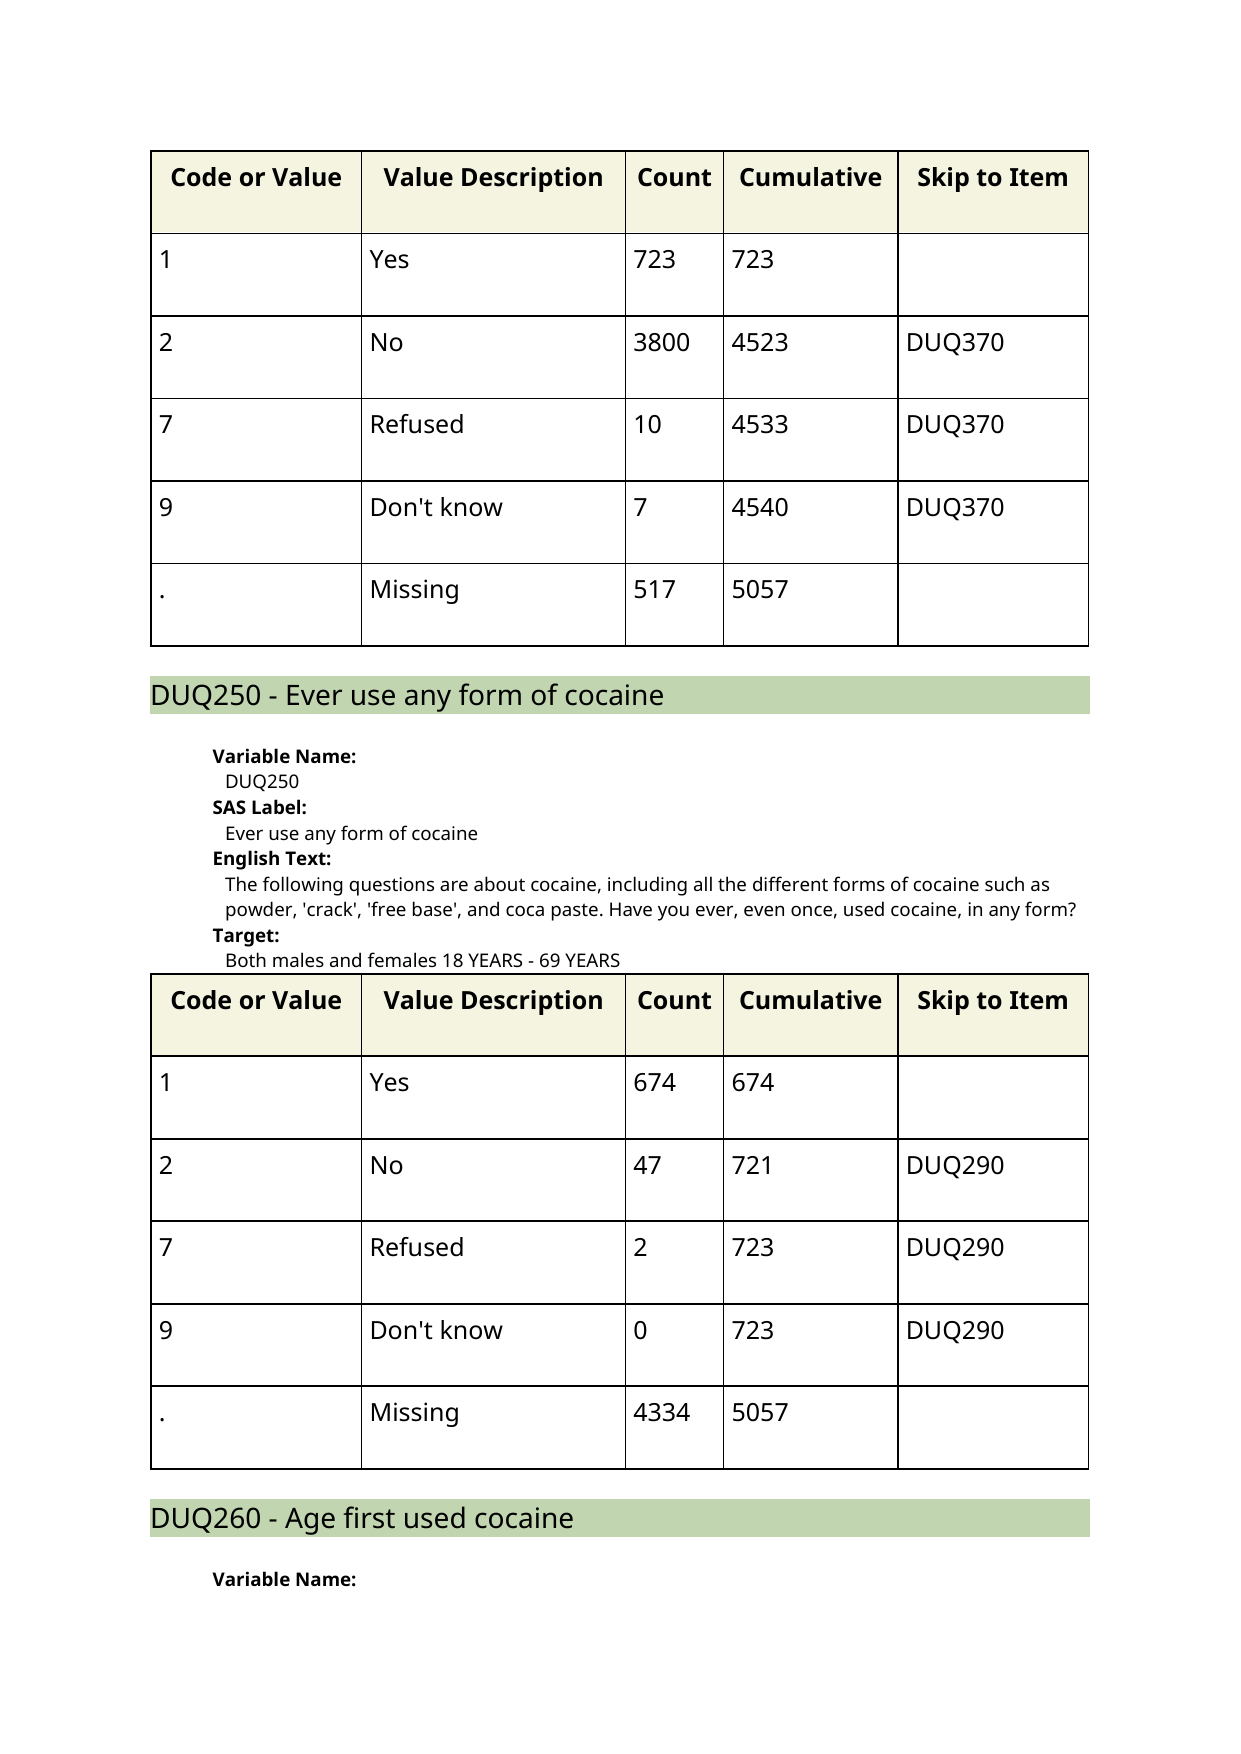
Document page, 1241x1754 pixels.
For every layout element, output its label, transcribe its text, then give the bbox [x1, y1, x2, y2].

text Both males and females 18 YEARS - 69 YEARS [225, 947, 1090, 973]
table_cell 2 [626, 1222, 723, 1303]
table_cell 723 [724, 1222, 897, 1303]
table_cell 4533 [724, 399, 897, 480]
table_cell Missing [362, 1387, 625, 1468]
table_cell 674 [626, 1057, 723, 1138]
text The following questions are about cocaine, including all the different forms of cocaine such as powder, 'crack', 'free base', and coca paste. Have you ever, even once, used cocaine, in any form? [225, 871, 1090, 922]
table_cell Missing [362, 564, 625, 645]
table_cell Refused [362, 399, 625, 480]
table_cell 723 [724, 234, 897, 315]
table_cell DUQ370 [899, 399, 1088, 480]
table_cell . [152, 564, 361, 645]
table_cell 7 [152, 1222, 361, 1303]
table_header Skip to Item [899, 975, 1088, 1055]
table_header Count [626, 975, 723, 1055]
table_cell No [362, 317, 625, 397]
text Ever use any form of cocaine [225, 820, 1090, 845]
table_cell 723 [626, 234, 723, 315]
table_cell 674 [724, 1057, 897, 1138]
table_header Code or Value [152, 975, 361, 1055]
table_header Value Description [362, 975, 625, 1055]
table_cell 4523 [724, 317, 897, 397]
table_cell [899, 1057, 1088, 1138]
table_cell [899, 564, 1088, 645]
table_header Code or Value [152, 152, 361, 232]
table_cell 3800 [626, 317, 723, 397]
table_cell Yes [362, 234, 625, 315]
table_cell 1 [152, 1057, 361, 1138]
table_cell 0 [626, 1305, 723, 1385]
table_cell 7 [152, 399, 361, 480]
table_header Cumulative [724, 152, 897, 232]
text DUQ250 [225, 769, 1090, 794]
table_cell 10 [626, 399, 723, 480]
table_header Cumulative [724, 975, 897, 1055]
table_cell 1 [152, 234, 361, 315]
table_cell 4334 [626, 1387, 723, 1468]
table_cell 517 [626, 564, 723, 645]
text SAS Label: [212, 794, 1090, 820]
table_header Value Description [362, 152, 625, 232]
table_header Count [626, 152, 723, 232]
table_cell Don't know [362, 482, 625, 562]
table_cell 721 [724, 1140, 897, 1220]
table_cell DUQ290 [899, 1140, 1088, 1220]
text DUQ250 - Ever use any form of cocaine [150, 676, 1090, 714]
table_cell 7 [626, 482, 723, 562]
table_cell [899, 1387, 1088, 1468]
table_cell 5057 [724, 1387, 897, 1468]
text Target: [212, 922, 1090, 947]
table_cell [899, 234, 1088, 315]
text Variable Name: [212, 743, 1090, 769]
table_cell Refused [362, 1222, 625, 1303]
table_cell 9 [152, 482, 361, 562]
table_cell . [152, 1387, 361, 1468]
table_cell 4540 [724, 482, 897, 562]
table_cell 2 [152, 1140, 361, 1220]
table_cell DUQ370 [899, 482, 1088, 562]
table_cell DUQ370 [899, 317, 1088, 397]
table_cell Don't know [362, 1305, 625, 1385]
table_header Skip to Item [899, 152, 1088, 232]
table_cell 723 [724, 1305, 897, 1385]
text English Text: [212, 845, 1090, 871]
text DUQ260 - Age first used cocaine [150, 1499, 1090, 1537]
table_cell DUQ290 [899, 1222, 1088, 1303]
table_cell No [362, 1140, 625, 1220]
table_cell Yes [362, 1057, 625, 1138]
table_cell 5057 [724, 564, 897, 645]
table_cell DUQ290 [899, 1305, 1088, 1385]
table_cell 9 [152, 1305, 361, 1385]
table_cell 2 [152, 317, 361, 397]
text Variable Name: [212, 1566, 1090, 1592]
table_cell 47 [626, 1140, 723, 1220]
